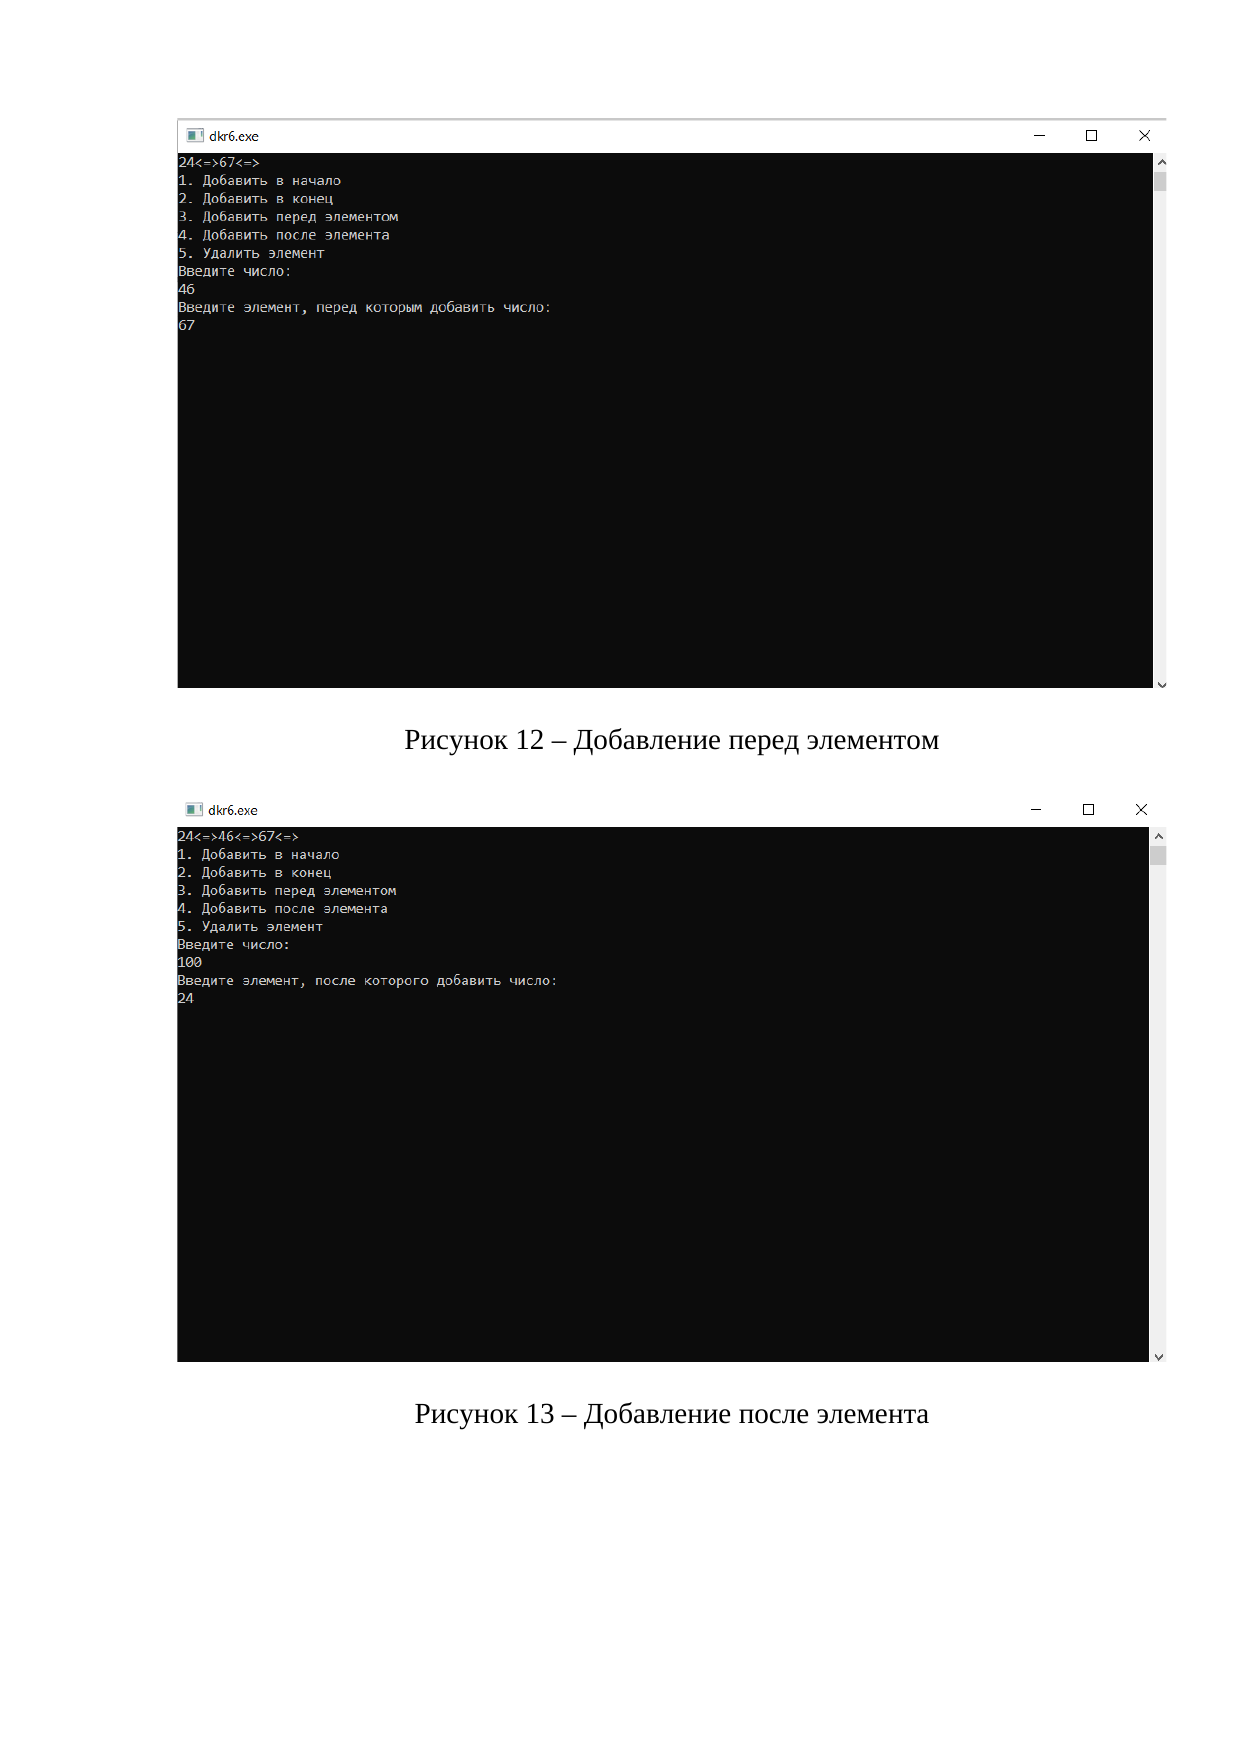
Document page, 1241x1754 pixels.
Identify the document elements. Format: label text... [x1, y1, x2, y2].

text Рисунок 12 – Добавление перед элементом [177, 722, 1167, 756]
picture [177, 118, 1167, 688]
picture [177, 793, 1167, 1362]
text Рисунок 13 – Добавление после элемента [177, 1396, 1167, 1430]
